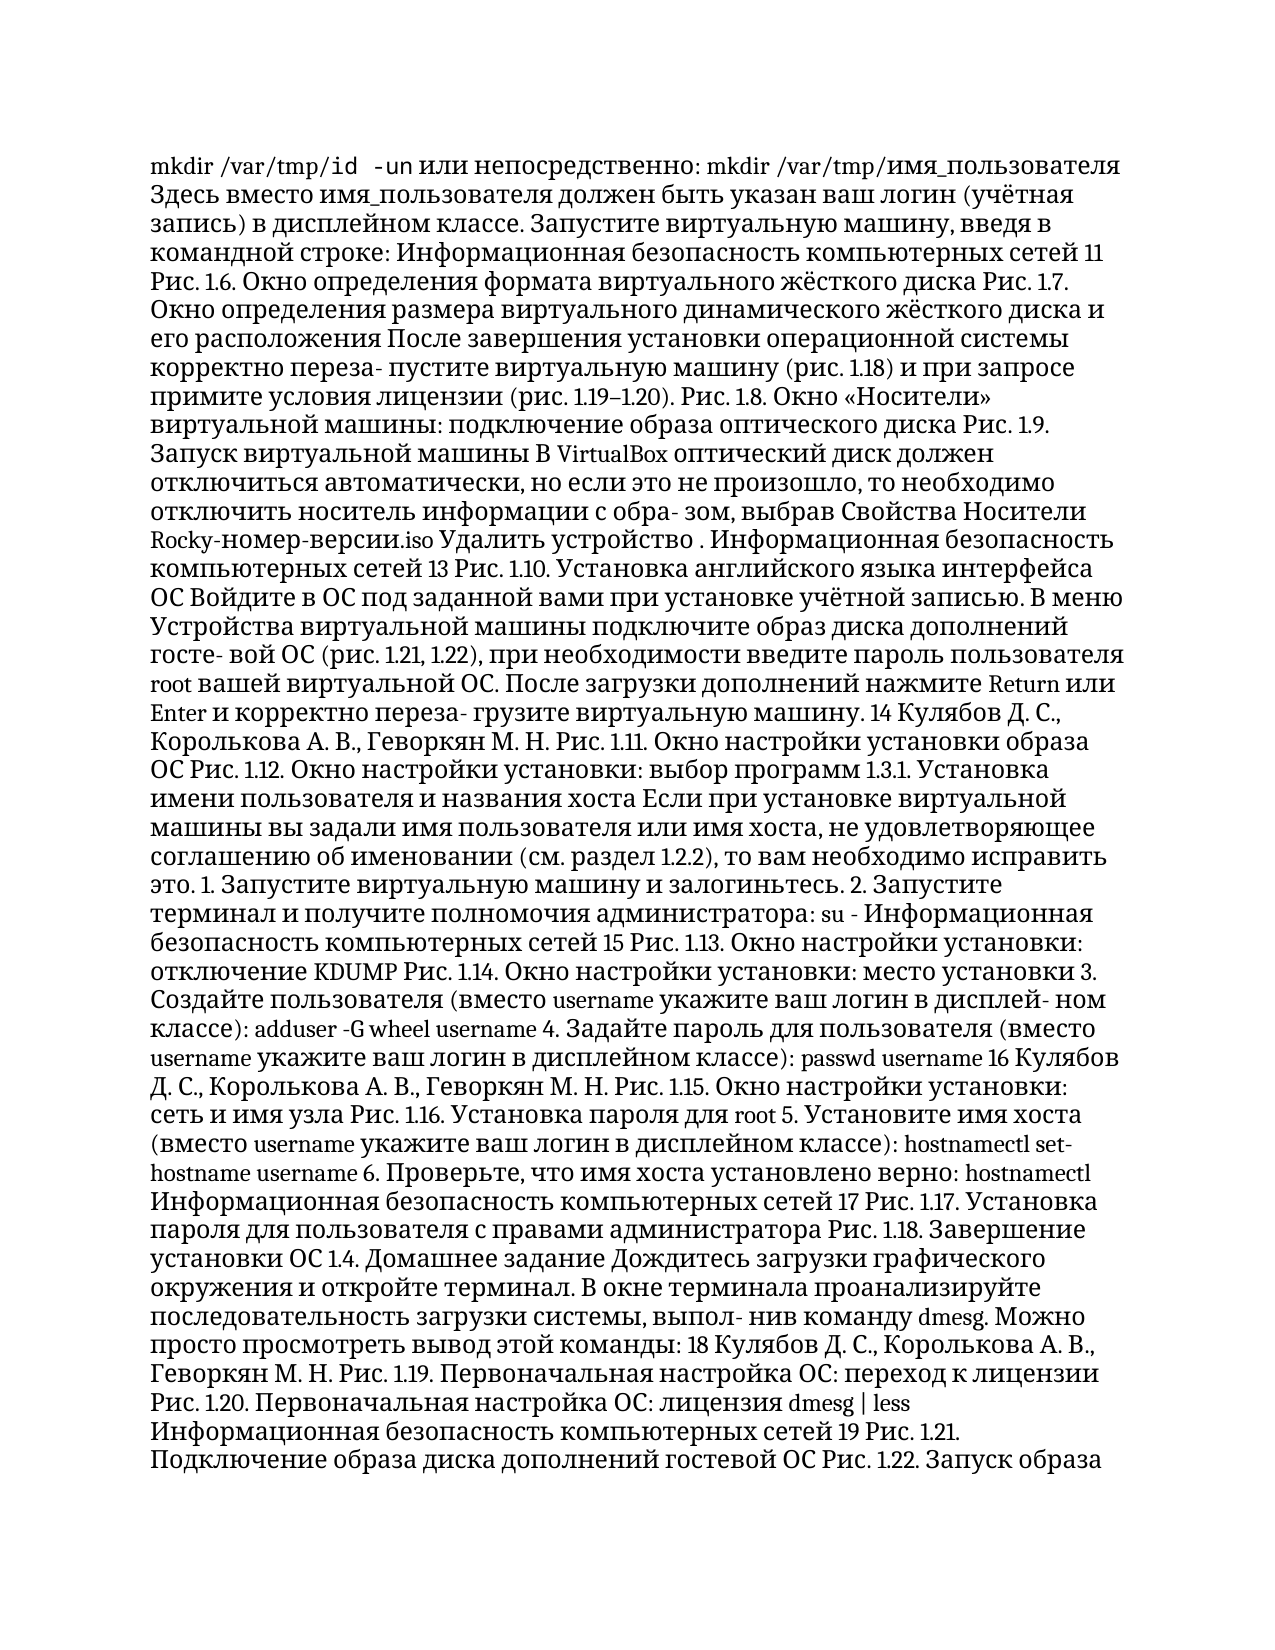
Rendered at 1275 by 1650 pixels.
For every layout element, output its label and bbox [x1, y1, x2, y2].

text [150, 150, 1125, 1475]
